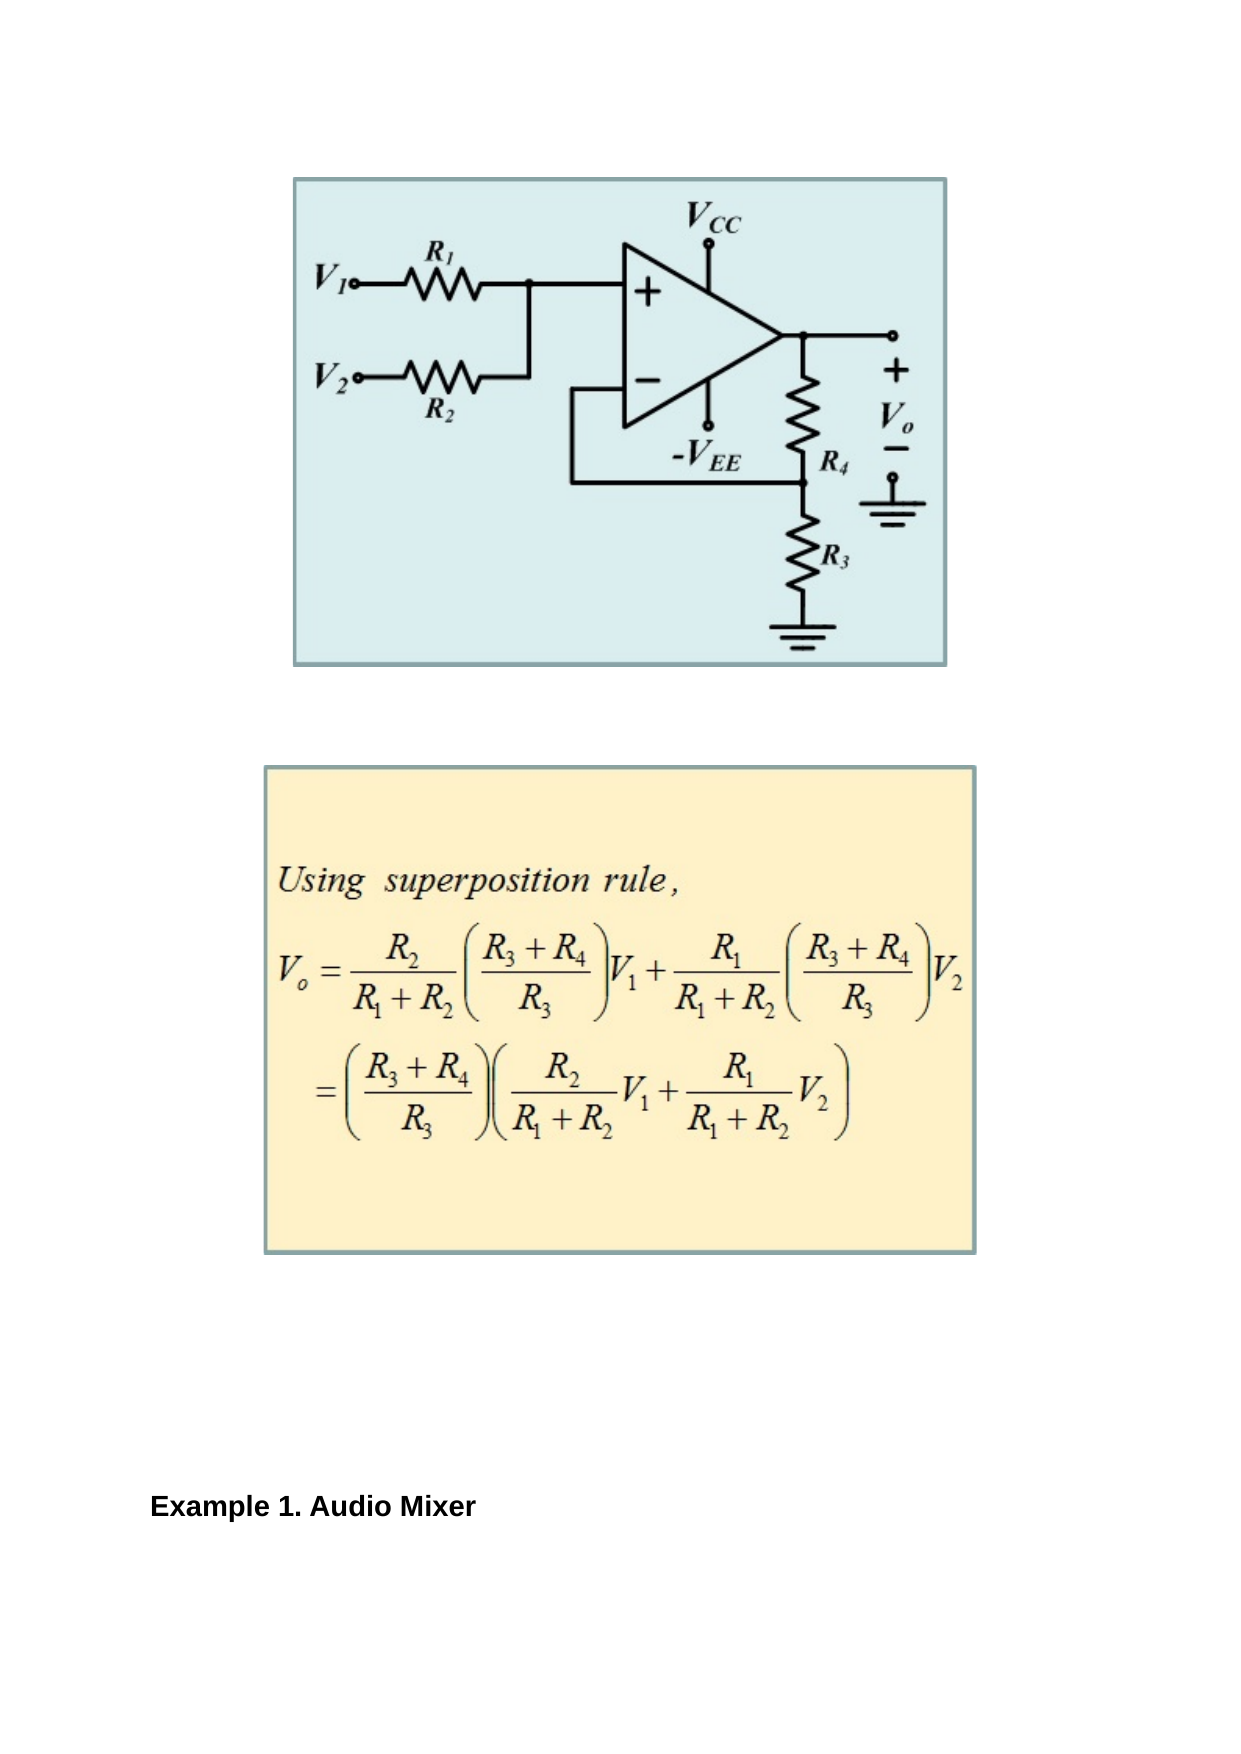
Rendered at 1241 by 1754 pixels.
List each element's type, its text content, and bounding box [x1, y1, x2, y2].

picture [263, 765, 977, 1255]
text Example 1. Audio Mixer [150, 1488, 1090, 1522]
picture [292, 177, 948, 667]
